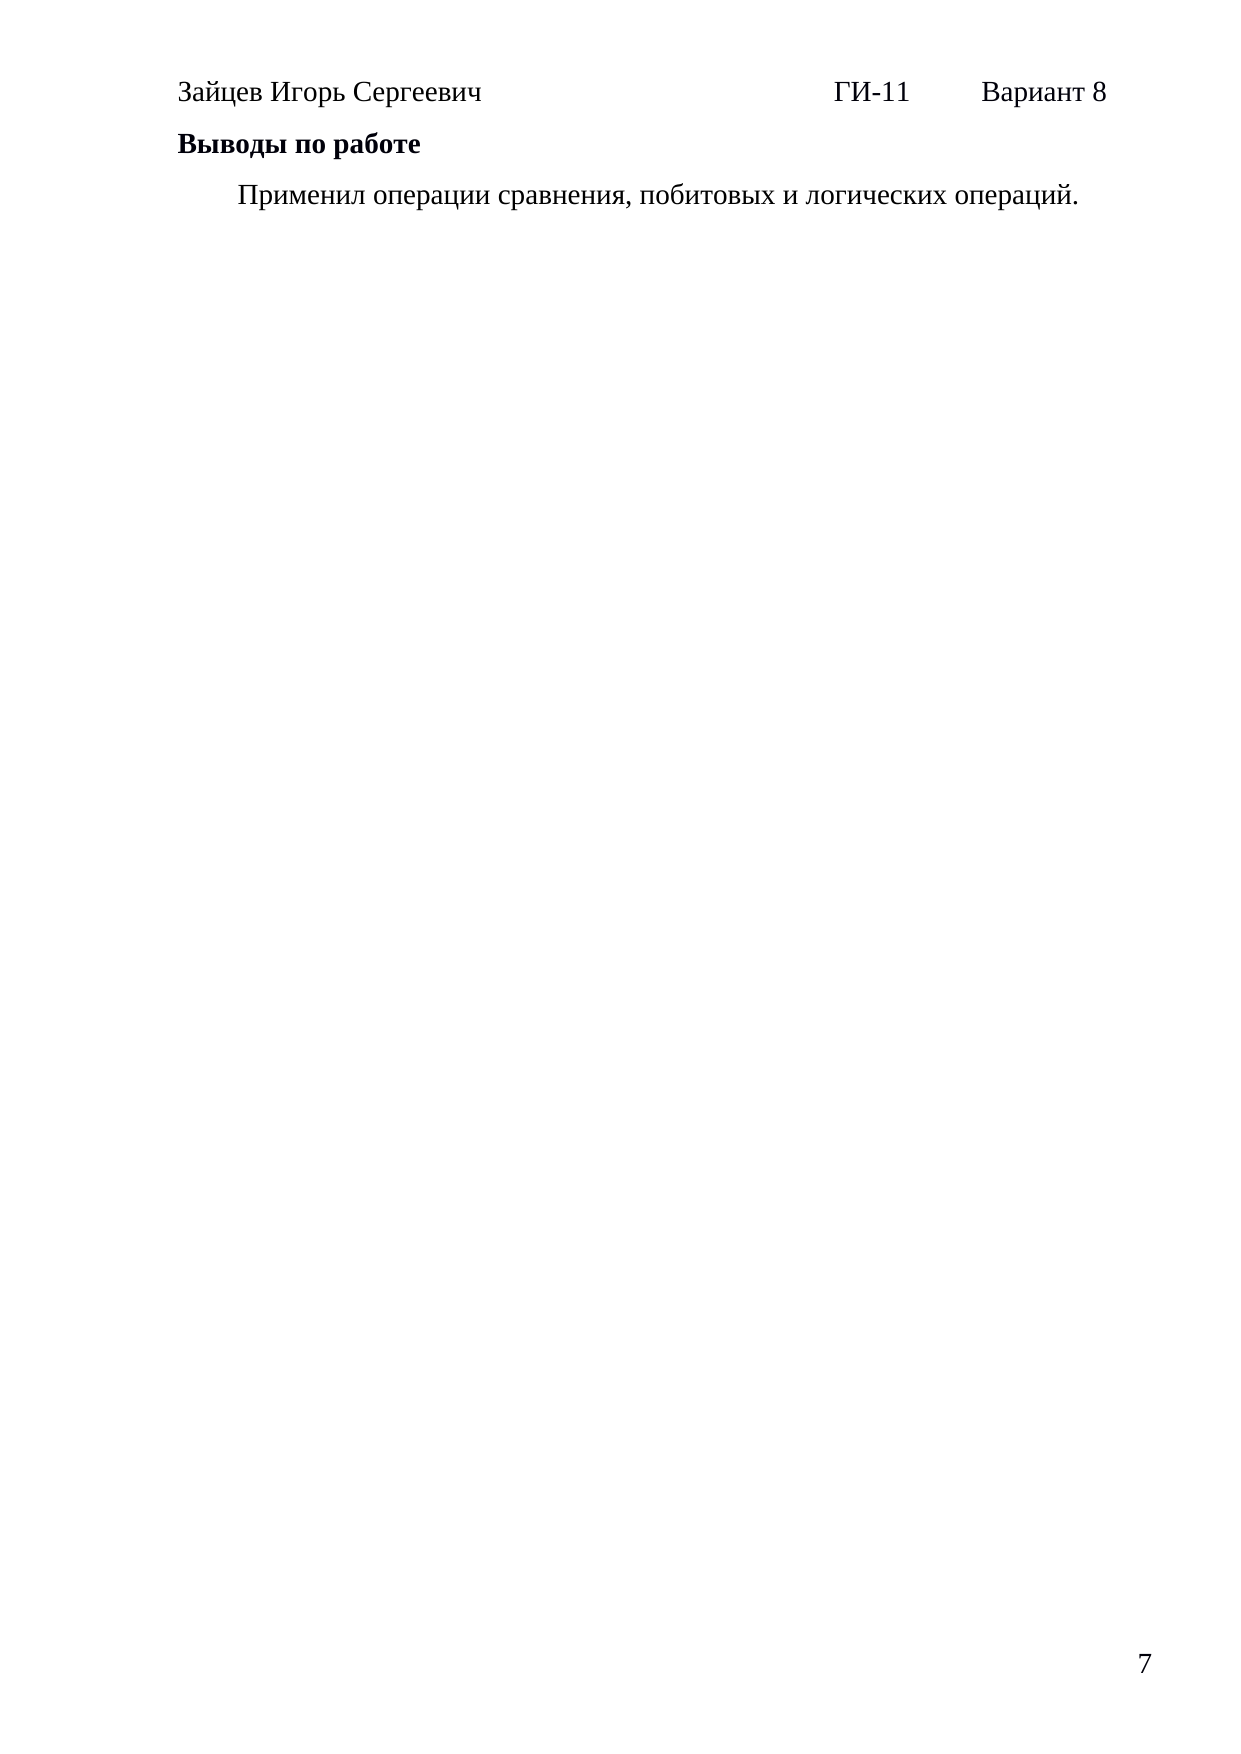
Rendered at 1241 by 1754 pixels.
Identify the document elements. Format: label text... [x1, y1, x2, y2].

subtitle Выводы по работе [177, 127, 1152, 160]
subtitle Применил операции сравнения, побитовых и логических операций. [177, 177, 1152, 210]
